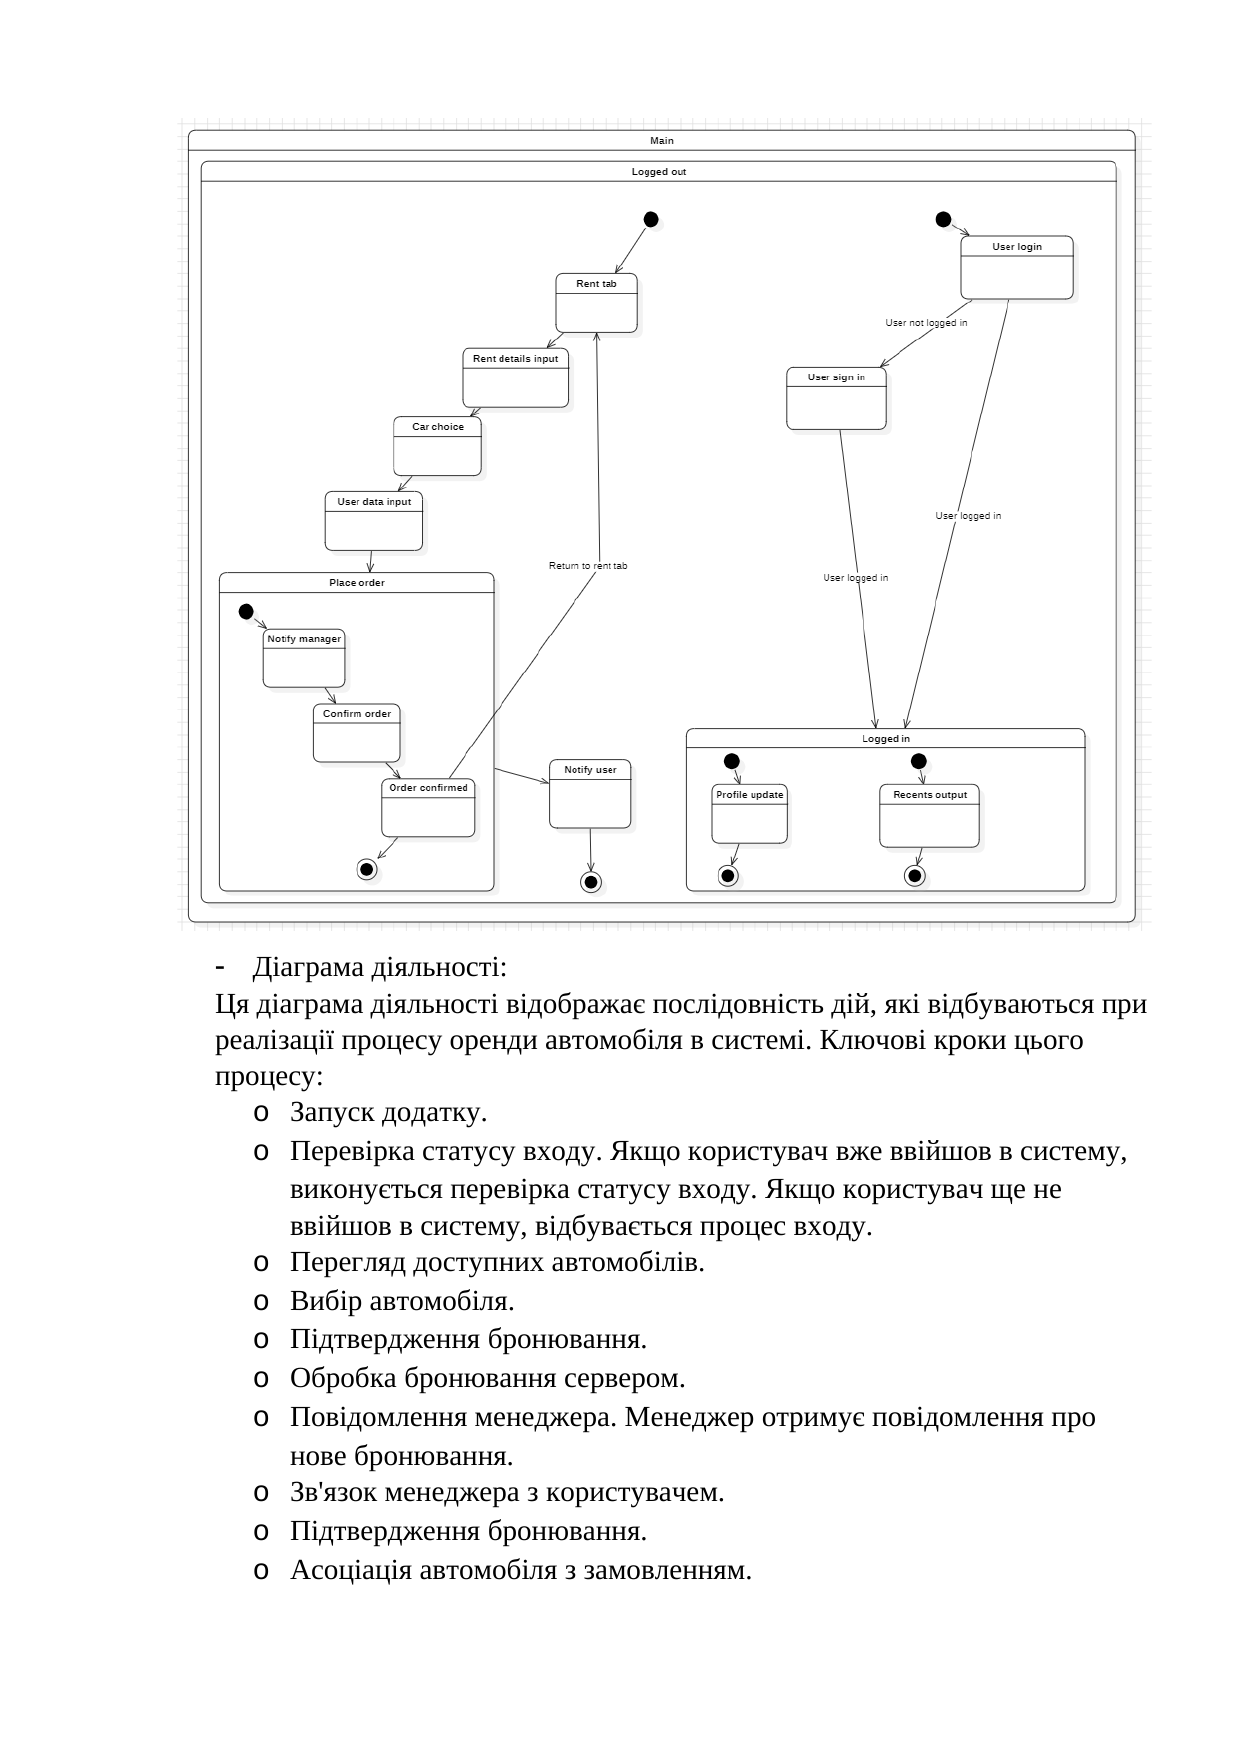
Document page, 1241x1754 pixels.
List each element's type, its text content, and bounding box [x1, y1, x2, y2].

list Підтвердження бронювання. [252, 1513, 1152, 1549]
list Повідомлення менеджера. Менеджер отримує повідомлення про нове бронювання. [252, 1399, 1152, 1472]
list Підтвердження бронювання. [252, 1322, 1152, 1358]
list Перегляд доступних автомобілів. [252, 1244, 1152, 1280]
list Запуск додатку. [252, 1094, 1152, 1130]
list Діаграма діяльності: [215, 949, 1152, 983]
list Перевірка статусу входу. Якщо користувач вже ввійшов в систему, виконується перевірка статусу входу. Якщо користувач ще не ввійшов в систему, відбувається процес входу. [252, 1133, 1152, 1241]
picture [177, 118, 1152, 931]
list Асоціація автомобіля з замовленням. [252, 1552, 1152, 1588]
list Вибір автомобіля. [252, 1283, 1152, 1319]
list Обробка бронювання сервером. [252, 1361, 1152, 1397]
list Ця діаграма діяльності відображає послідовність дій, які відбуваються при реалізації процесу оренди автомобіля в системі. Ключові кроки цього процесу: [215, 986, 1152, 1092]
list Зв'язок менеджера з користувачем. [252, 1474, 1152, 1510]
